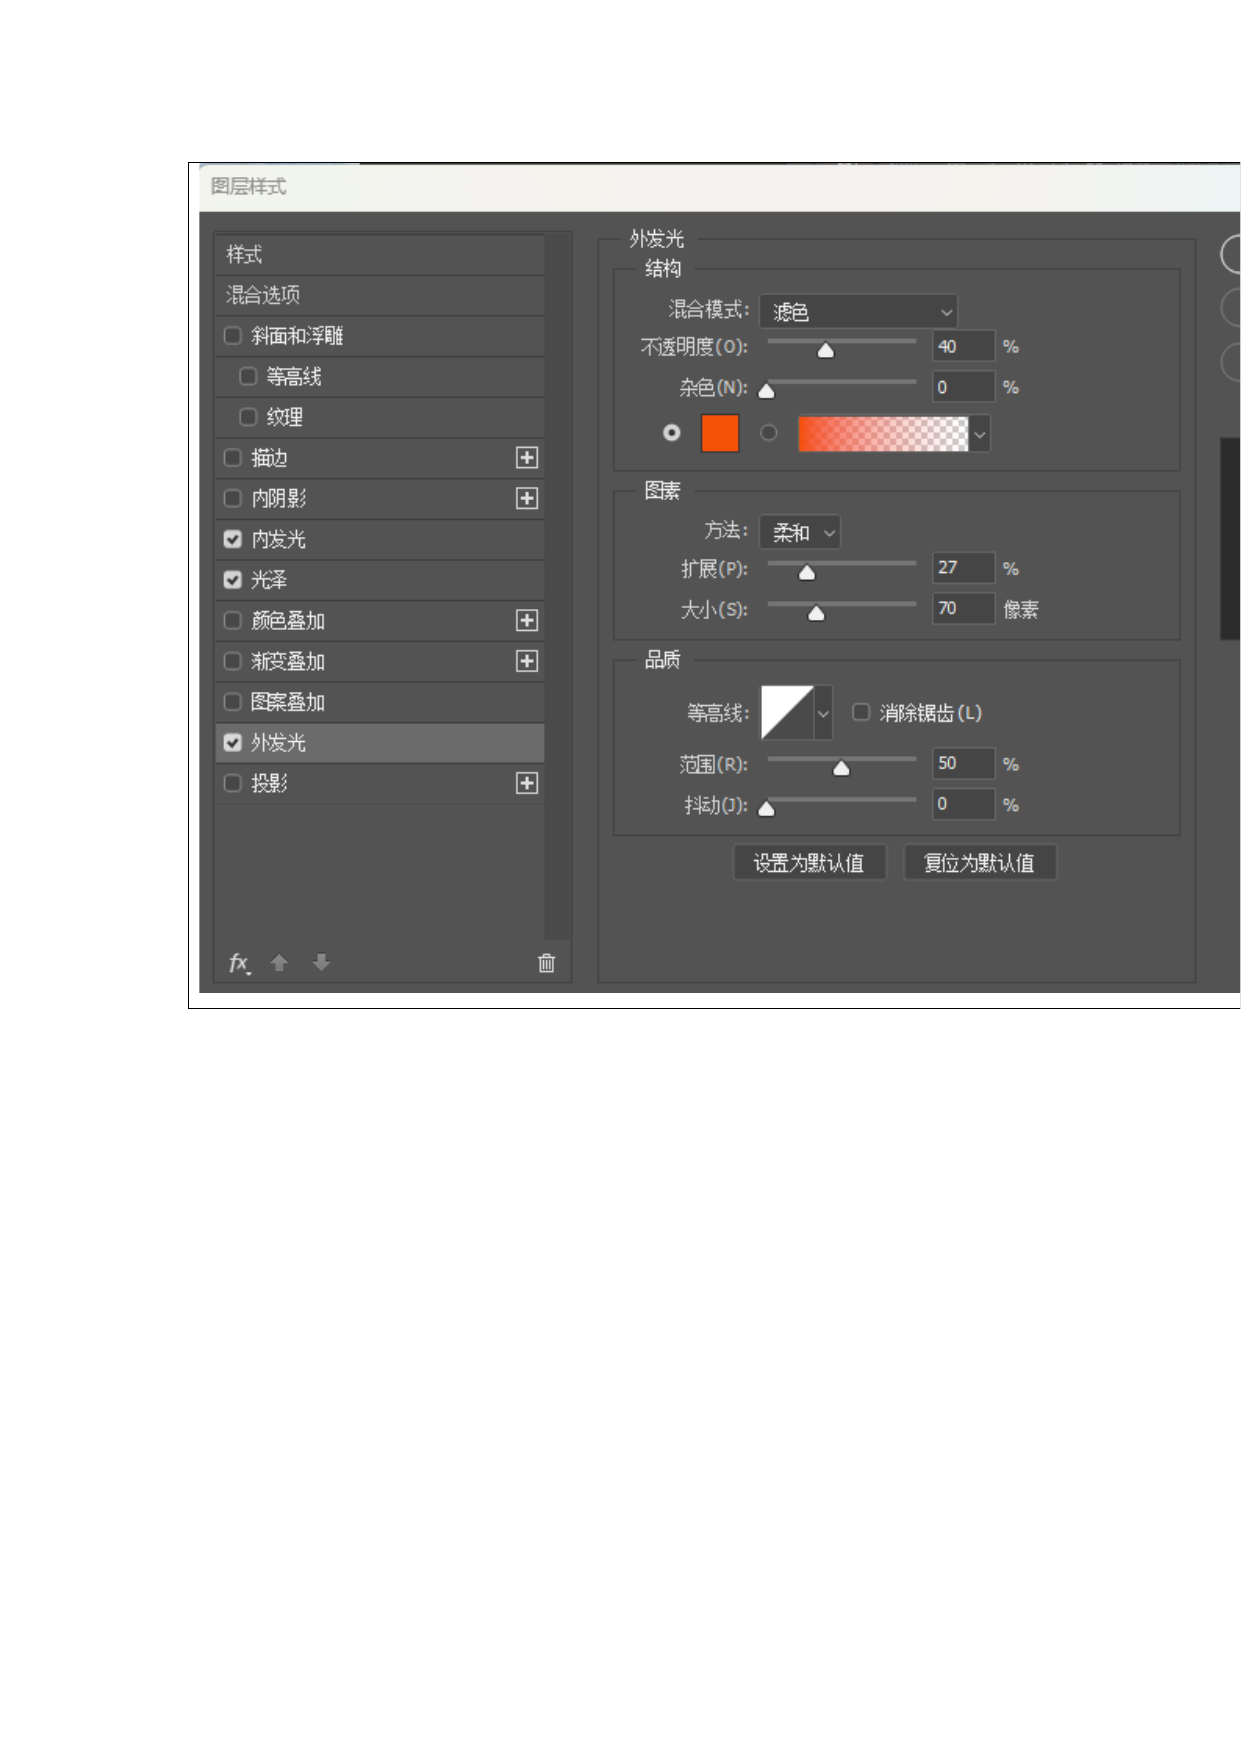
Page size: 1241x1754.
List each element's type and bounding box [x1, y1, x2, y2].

picture [199, 163, 1241, 993]
table_cell [189, 163, 1240, 1008]
